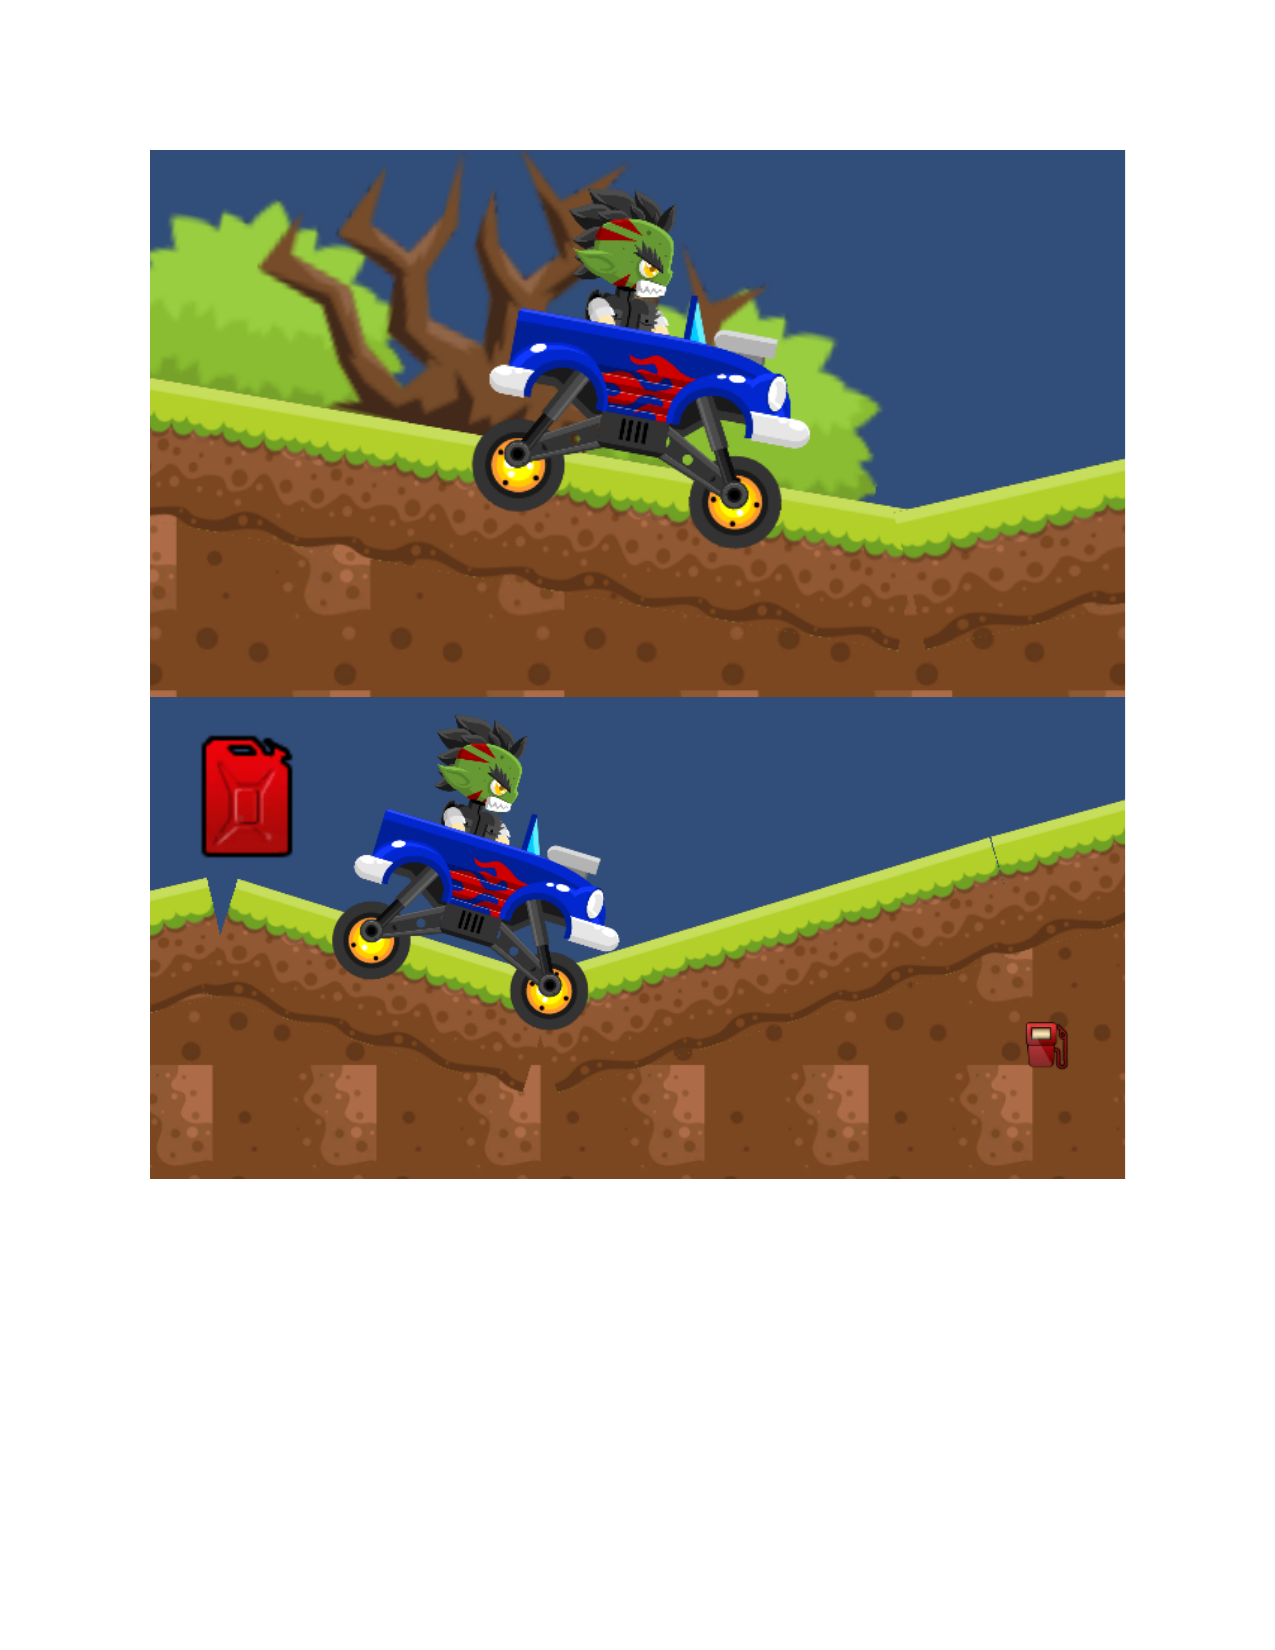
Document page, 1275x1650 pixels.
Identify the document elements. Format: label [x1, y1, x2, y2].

picture [150, 150, 1125, 1179]
